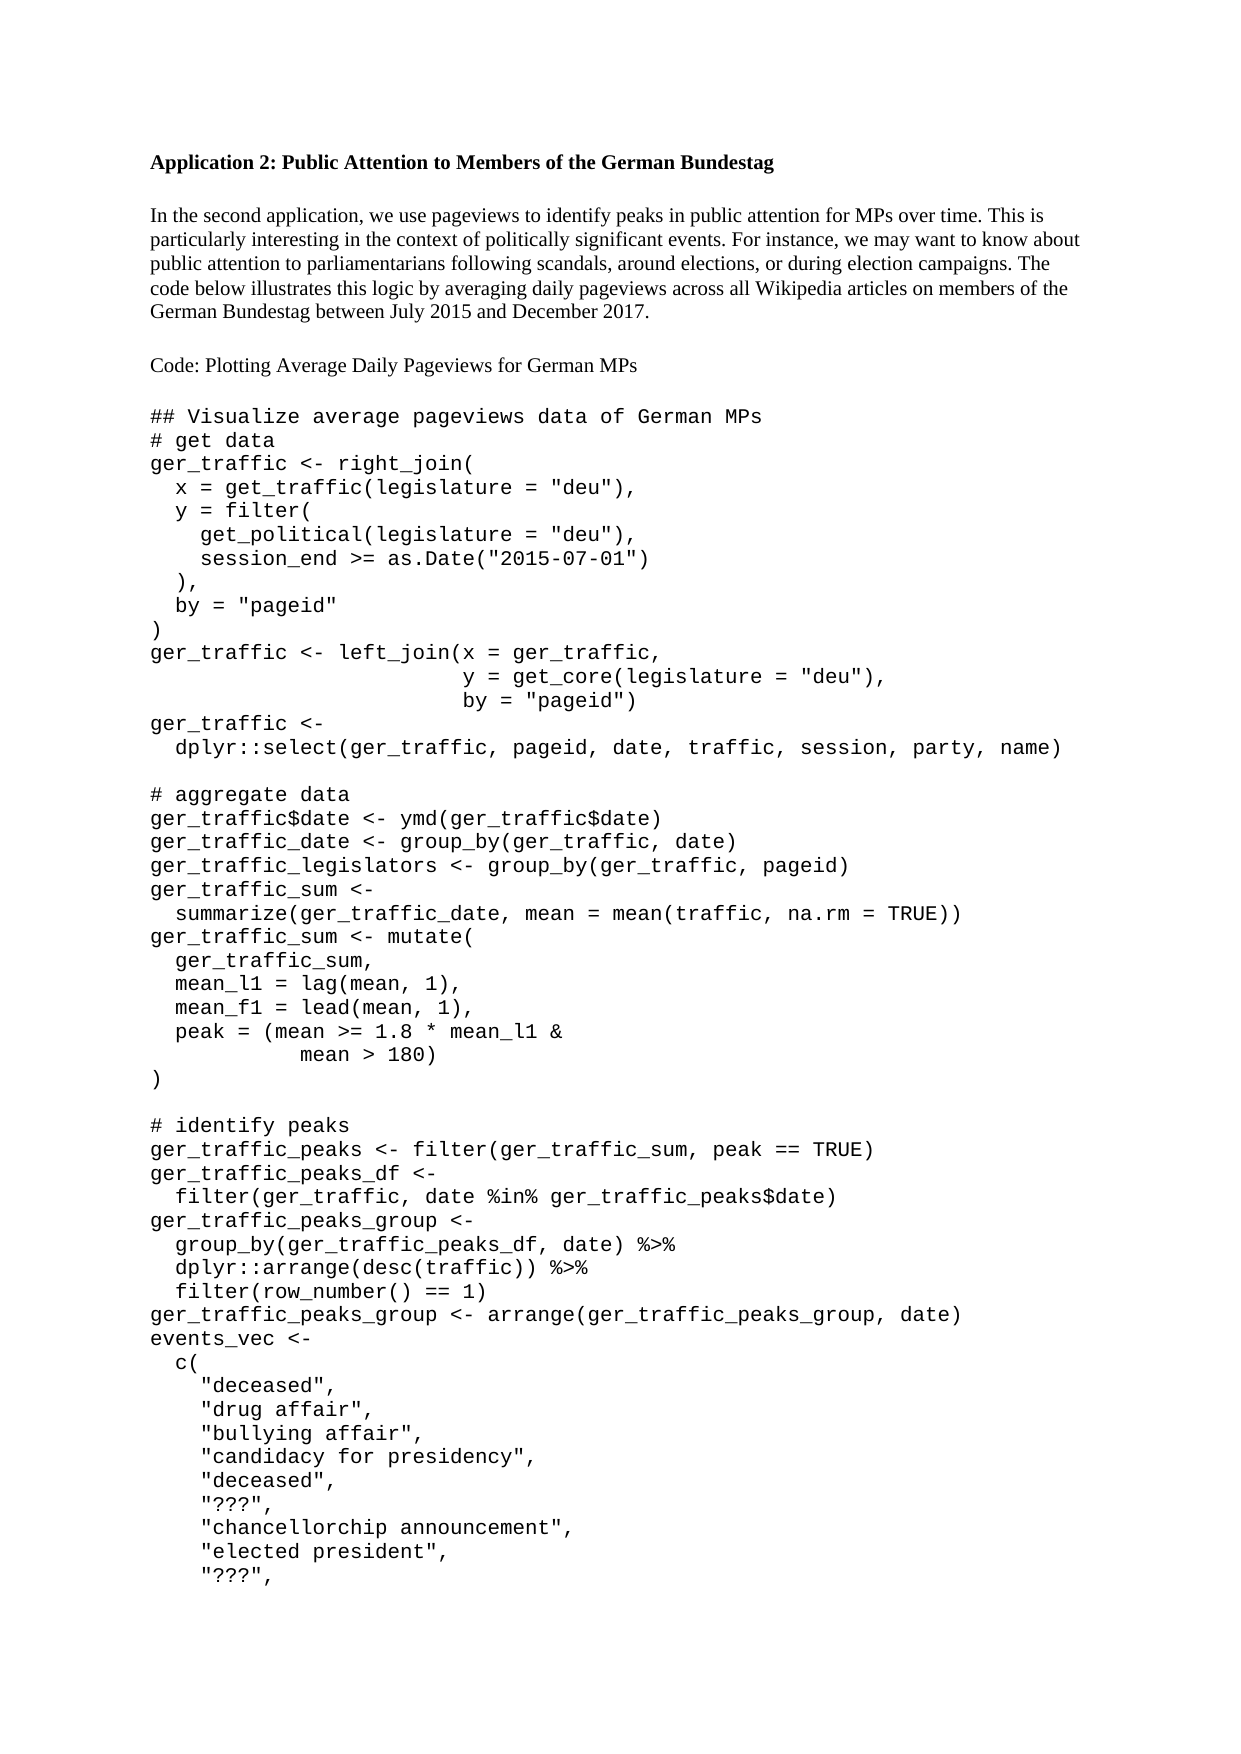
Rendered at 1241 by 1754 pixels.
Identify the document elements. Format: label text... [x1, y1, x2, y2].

text "elected president", [150, 1541, 1090, 1564]
text "deceased", [150, 1375, 1090, 1399]
text ) [150, 1068, 1090, 1092]
text "deceased", [150, 1470, 1090, 1494]
text mean_l1 = lag(mean, 1), [150, 973, 1090, 997]
text ger_traffic_peaks <- filter(ger_traffic_sum, peak == TRUE) [150, 1139, 1090, 1163]
text ger_traffic <- left_join(x = ger_traffic, [150, 642, 1090, 666]
text ger_traffic_sum, [150, 950, 1090, 973]
text y = filter( [150, 501, 1090, 524]
text ), [150, 571, 1090, 595]
text by = "pageid" [150, 595, 1090, 619]
text Application 2: Public Attention to Members of the German Bundestag [150, 150, 1090, 174]
text x = get_traffic(legislature = "deu"), [150, 477, 1090, 501]
text ger_traffic$date <- ymd(ger_traffic$date) [150, 808, 1090, 832]
text events_vec <- [150, 1328, 1090, 1352]
text "chancellorchip announcement", [150, 1517, 1090, 1541]
text ger_traffic_date <- group_by(ger_traffic, date) [150, 832, 1090, 855]
text ger_traffic <- [150, 713, 1090, 737]
text dplyr::select(ger_traffic, pageid, date, traffic, session, party, name) [150, 737, 1090, 761]
text y = get_core(legislature = "deu"), [150, 666, 1090, 690]
text mean > 180) [150, 1044, 1090, 1068]
text "???", [150, 1494, 1090, 1517]
text "???", [150, 1564, 1090, 1588]
text # get data [150, 429, 1090, 453]
text "candidacy for presidency", [150, 1446, 1090, 1470]
text ger_traffic_legislators <- group_by(ger_traffic, pageid) [150, 855, 1090, 879]
text # identify peaks [150, 1115, 1090, 1139]
text ger_traffic_peaks_df <- [150, 1163, 1090, 1186]
text dplyr::arrange(desc(traffic)) %>% [150, 1257, 1090, 1281]
text # aggregate data [150, 784, 1090, 808]
text "bullying affair", [150, 1423, 1090, 1446]
text filter(ger_traffic, date %in% ger_traffic_peaks$date) [150, 1186, 1090, 1210]
text summarize(ger_traffic_date, mean = mean(traffic, na.rm = TRUE)) [150, 902, 1090, 926]
text filter(row_number() == 1) [150, 1281, 1090, 1304]
text "drug affair", [150, 1399, 1090, 1423]
text c( [150, 1352, 1090, 1375]
text mean_f1 = lead(mean, 1), [150, 997, 1090, 1021]
text ger_traffic_sum <- [150, 879, 1090, 902]
text ger_traffic_peaks_group <- [150, 1210, 1090, 1233]
text by = "pageid") [150, 690, 1090, 713]
text In the second application, we use pageviews to identify peaks in public attention for MPs over time. This is particularly interesting in the context of politically significant events. For instance, we may want to know about public attention to parliamentarians following scandals, around elections, or during election campaigns. The code below illustrates this logic by averaging daily pageviews across all Wikipedia articles on members of the German Bundestag between July 2015 and December 2017. [150, 203, 1090, 323]
text Code: Plotting Average Daily Pageviews for German MPs [150, 353, 1090, 377]
text session_end >= as.Date("2015-07-01") [150, 548, 1090, 571]
text ger_traffic_sum <- mutate( [150, 926, 1090, 950]
text ger_traffic_peaks_group <- arrange(ger_traffic_peaks_group, date) [150, 1304, 1090, 1328]
text get_political(legislature = "deu"), [150, 524, 1090, 548]
text ) [150, 619, 1090, 642]
text ger_traffic <- right_join( [150, 453, 1090, 477]
text ## Visualize average pageviews data of German MPs [150, 406, 1090, 429]
text peak = (mean >= 1.8 * mean_l1 & [150, 1021, 1090, 1044]
text group_by(ger_traffic_peaks_df, date) %>% [150, 1233, 1090, 1257]
